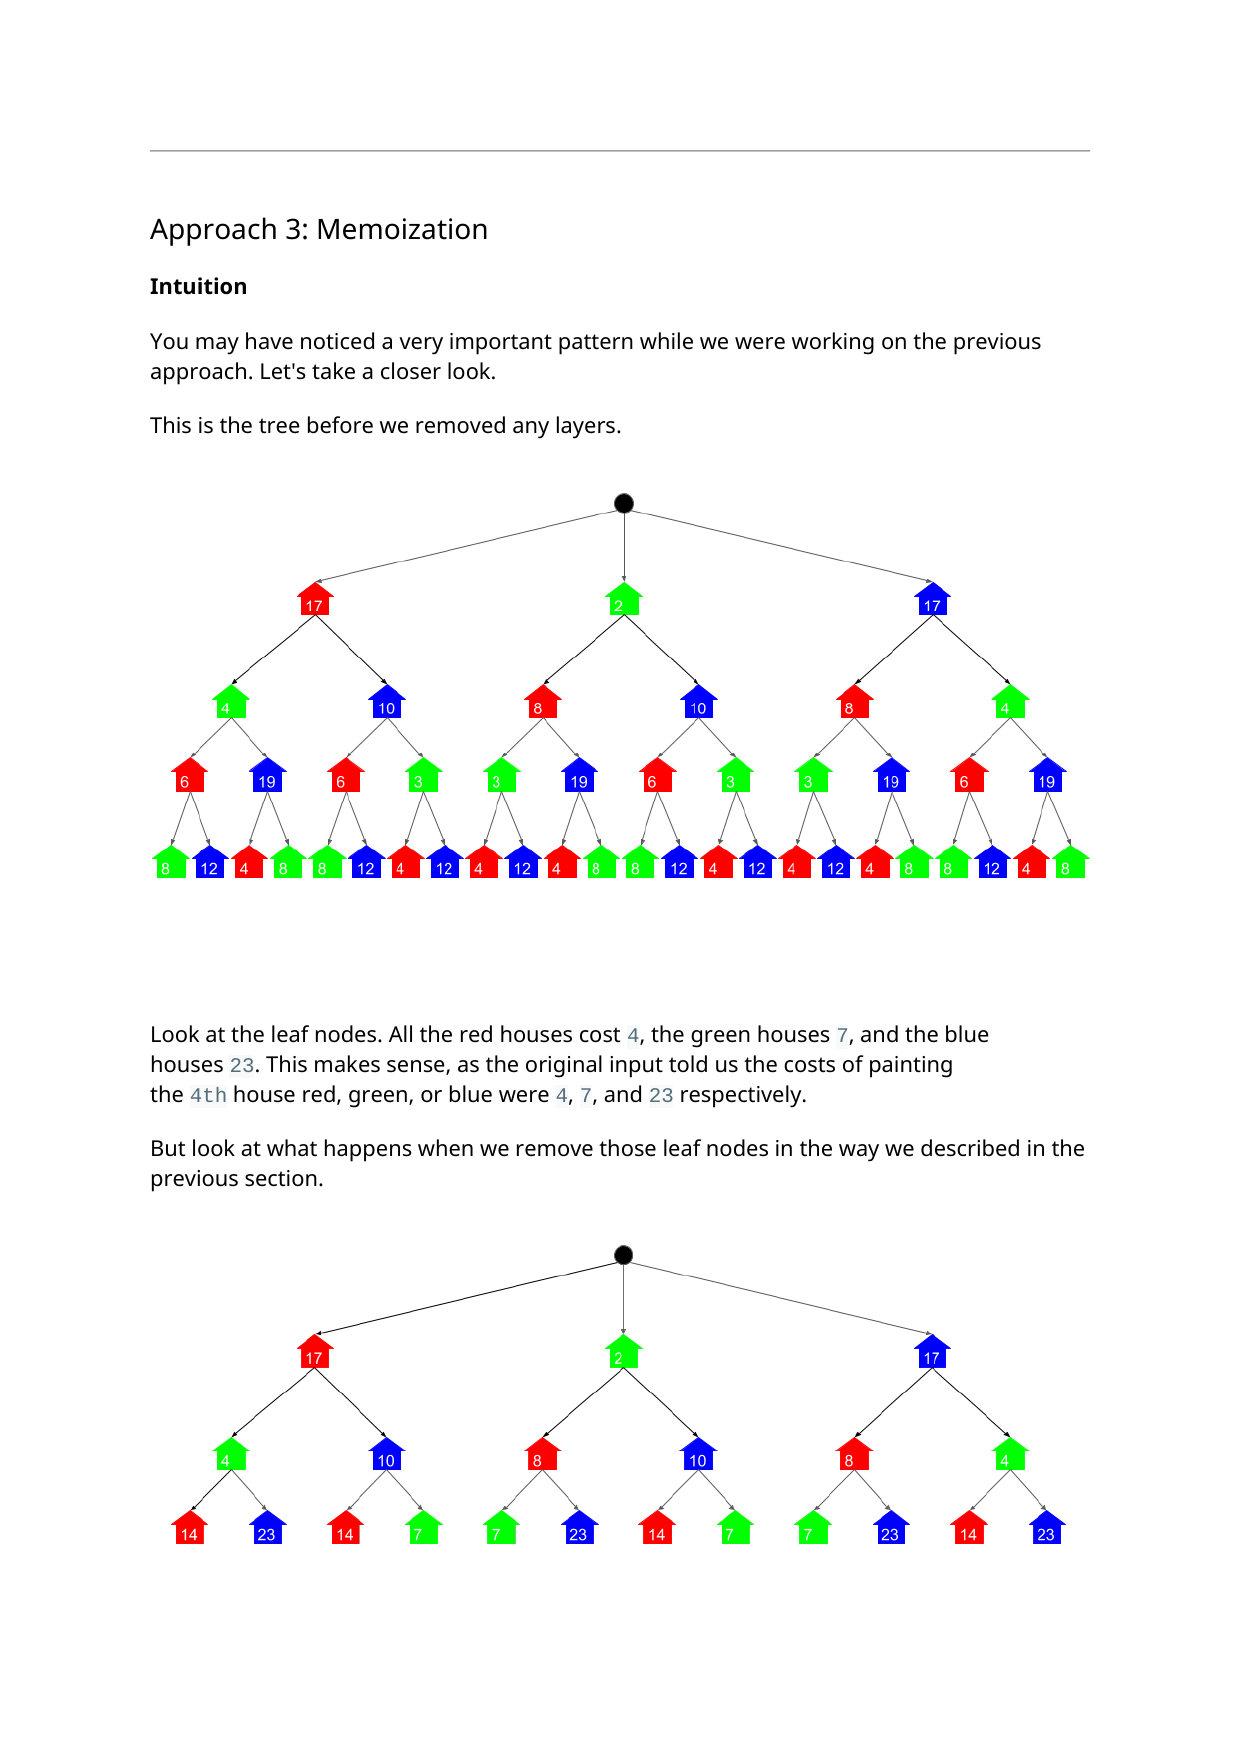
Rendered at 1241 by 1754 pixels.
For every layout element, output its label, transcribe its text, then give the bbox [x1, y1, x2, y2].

text Approach 3: Memoization [150, 209, 1090, 248]
text This is the tree before we removed any layers. [150, 410, 1090, 440]
picture [150, 465, 1091, 994]
picture [150, 1218, 1091, 1568]
text You may have noticed a very important pattern while we were working on the previous approach. Let's take a closer look. [150, 326, 1090, 385]
text But look at what happens when we remove those leaf nodes in the way we described in the previous section. [150, 1133, 1090, 1193]
text Look at the leaf nodes. All the red houses cost 4, the green houses 7, and the blue houses 23. This makes sense, as the original input told us the costs of painting the 4th house red, green, or blue were 4, 7, and 23 respectively. [150, 1019, 1090, 1108]
text Intuition [150, 271, 1090, 301]
